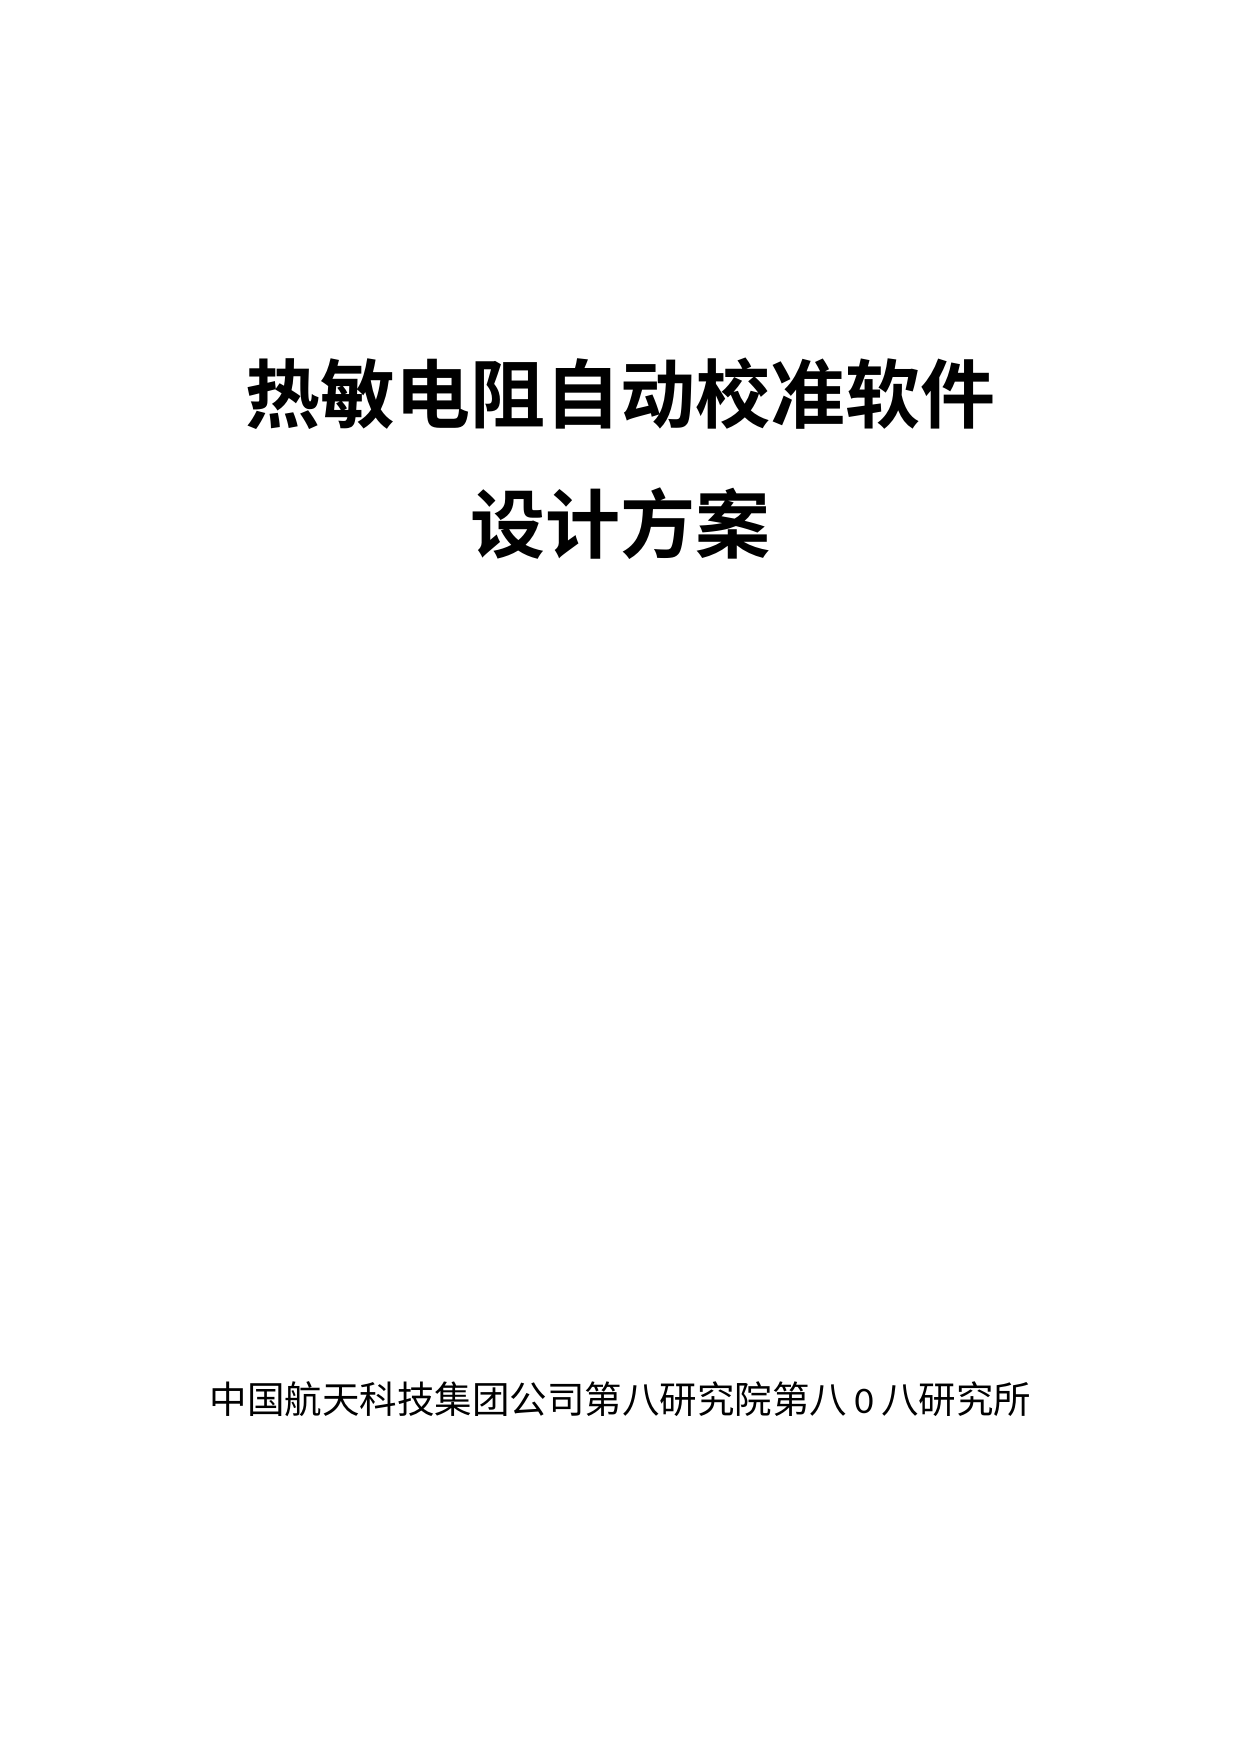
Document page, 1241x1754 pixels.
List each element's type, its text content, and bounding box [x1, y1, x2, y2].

text 设计方案 [187, 454, 1053, 584]
text 热敏电阻自动校准软件 [187, 324, 1053, 454]
text 中国航天科技集团公司第八研究院第八0八研究所 [187, 1364, 1053, 1429]
